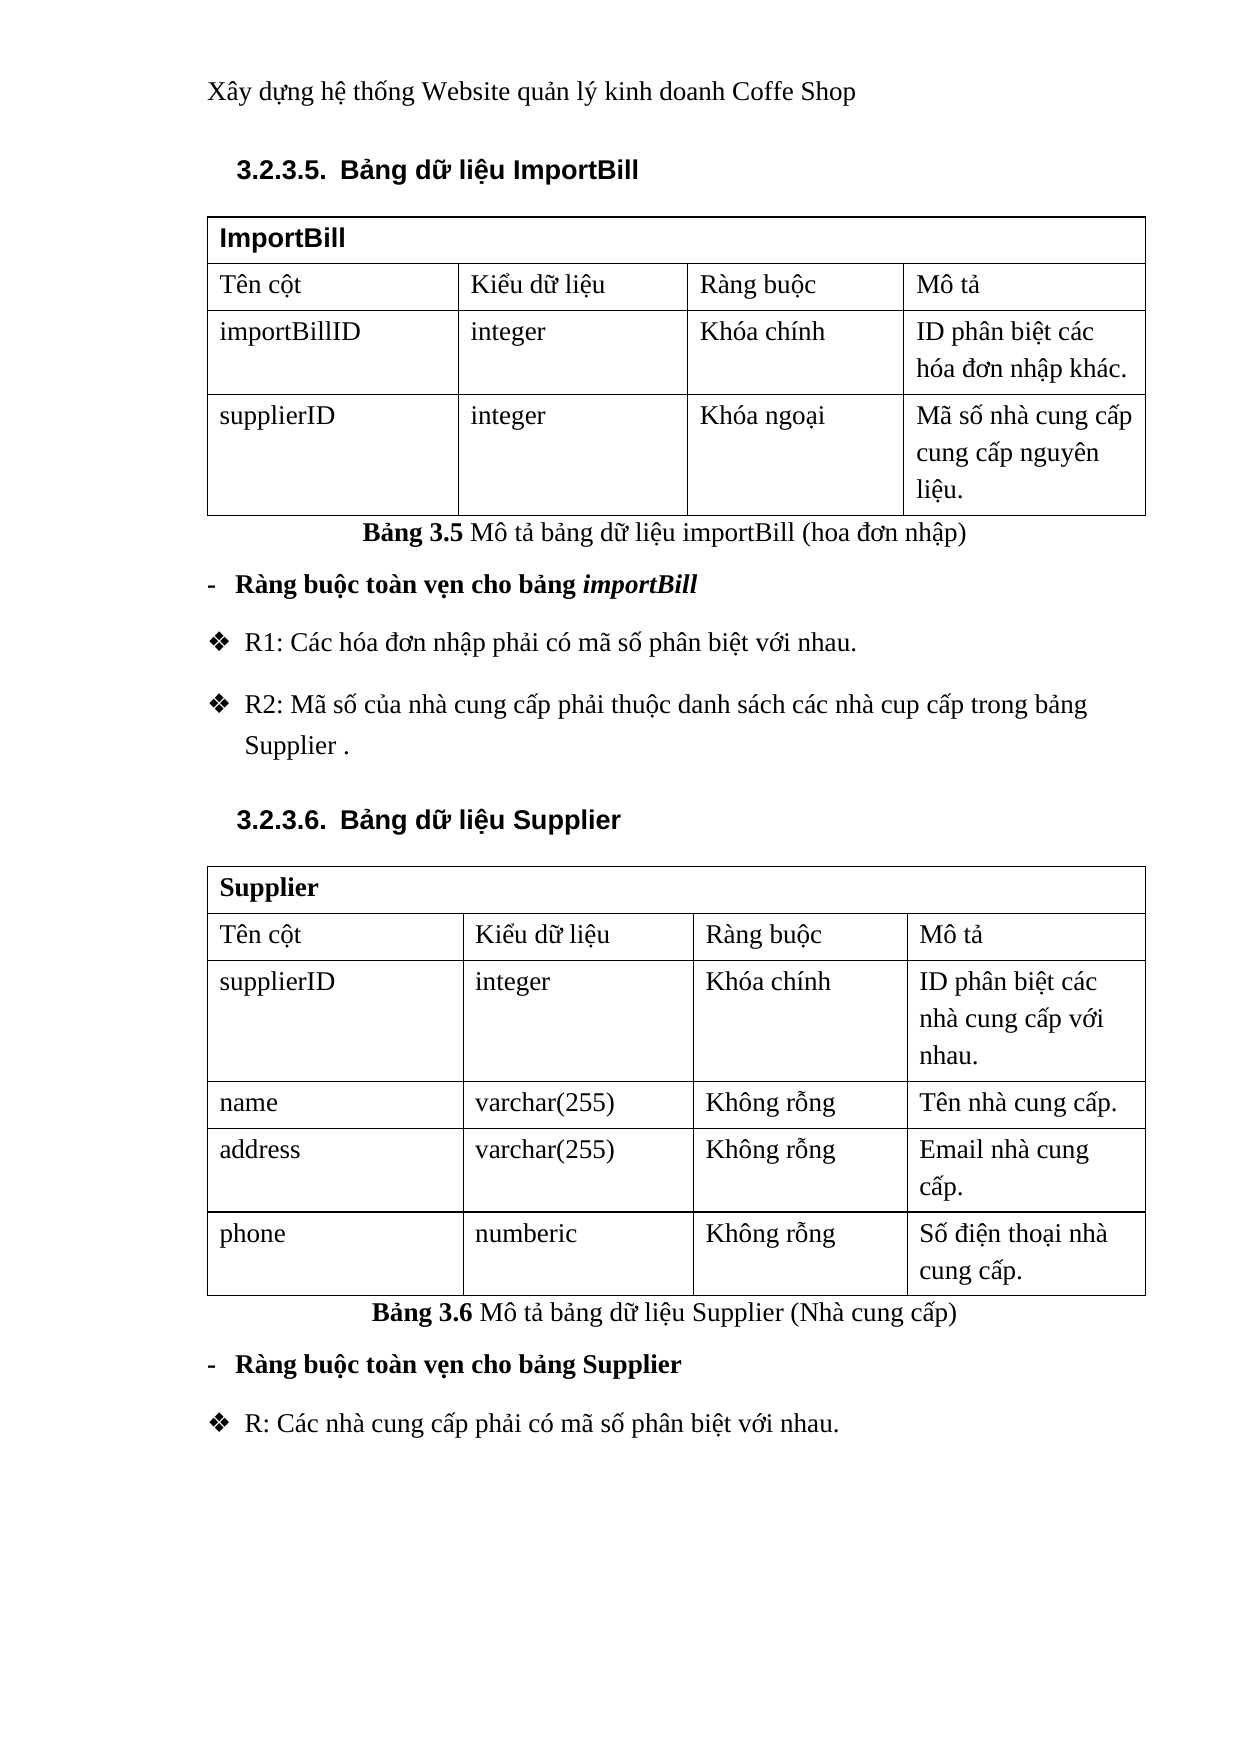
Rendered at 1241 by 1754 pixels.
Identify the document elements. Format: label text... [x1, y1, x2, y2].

table_cell Khóa ngoại [688, 395, 903, 515]
table_cell Khóa chính [688, 311, 903, 394]
table_cell Tên nhà cung cấp. [908, 1082, 1145, 1127]
list Bảng dữ liệu ImportBill [236, 154, 1122, 185]
table_header ImportBill [208, 218, 1145, 263]
list Bảng dữ liệu Supplier [236, 804, 1122, 835]
list R1: Các hóa đơn nhập phải có mã số phân biệt với nhau. [207, 612, 1122, 667]
text Bảng 3.5 Mô tả bảng dữ liệu importBill (hoa đơn nhập) [207, 516, 1122, 547]
list R: Các nhà cung cấp phải có mã số phân biệt với nhau. [207, 1392, 1122, 1448]
table_cell numberic [464, 1213, 693, 1295]
table_cell Mã số nhà cung cấp cung cấp nguyên liệu. [904, 395, 1145, 515]
table_cell phone [208, 1213, 463, 1295]
table_cell Mô tả [904, 264, 1145, 310]
table_cell Ràng buộc [694, 914, 907, 959]
text Bảng 3.6 Mô tả bảng dữ liệu Supplier (Nhà cung cấp) [207, 1296, 1122, 1328]
table_cell ID phân biệt các hóa đơn nhập khác. [904, 311, 1145, 394]
table_cell Tên cột [208, 914, 463, 959]
table_cell address [208, 1129, 463, 1211]
table_cell name [208, 1082, 463, 1127]
table_cell importBillID [208, 311, 458, 394]
table_cell ID phân biệt các nhà cung cấp với nhau. [908, 961, 1145, 1081]
table_cell Ràng buộc [688, 264, 903, 310]
table_cell supplierID [208, 961, 463, 1081]
table_cell Kiểu dữ liệu [464, 914, 693, 959]
table_cell Kiểu dữ liệu [459, 264, 687, 310]
table_cell integer [464, 961, 693, 1081]
table_header Supplier [208, 867, 1145, 913]
list R2: Mã số của nhà cung cấp phải thuộc danh sách các nhà cup cấp trong bảng Supplier . [207, 673, 1122, 760]
list Ràng buộc toàn vẹn cho bảng Supplier [207, 1348, 1122, 1379]
table_cell integer [459, 311, 687, 394]
table_cell Số điện thoại nhà cung cấp. [908, 1213, 1145, 1295]
table_cell integer [459, 395, 687, 515]
table_cell supplierID [208, 395, 458, 515]
list Ràng buộc toàn vẹn cho bảng importBill [207, 568, 1122, 599]
table_cell Tên cột [208, 264, 458, 310]
table_cell Email nhà cung cấp. [908, 1129, 1145, 1211]
table_cell Không rỗng [694, 1129, 907, 1211]
table_cell Không rỗng [694, 1082, 907, 1127]
table_cell Không rỗng [694, 1213, 907, 1295]
table_cell Khóa chính [694, 961, 907, 1081]
table_cell varchar(255) [464, 1129, 693, 1211]
table_cell varchar(255) [464, 1082, 693, 1127]
table_cell Mô tả [908, 914, 1145, 959]
